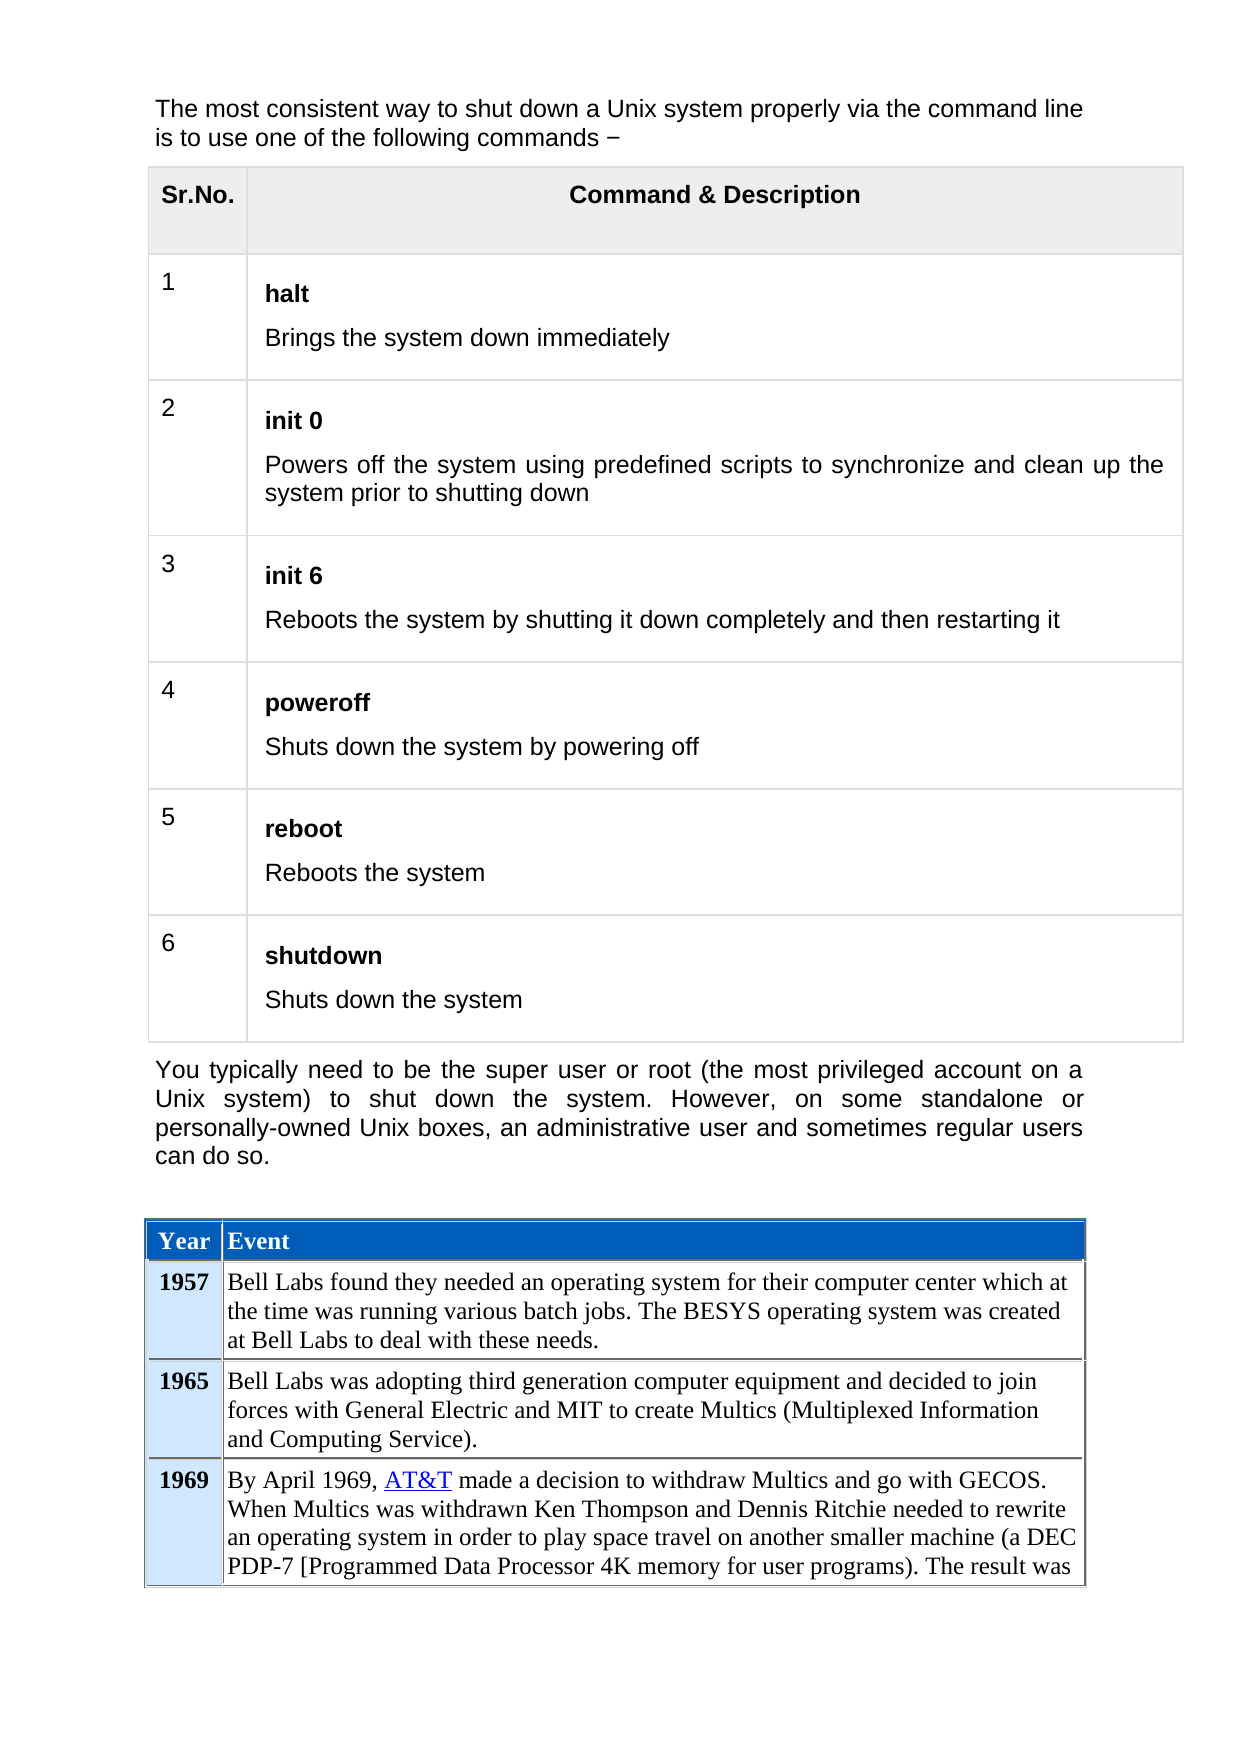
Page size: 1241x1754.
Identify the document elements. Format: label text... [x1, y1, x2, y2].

table_cell 1965 [147, 1358, 221, 1457]
table_cell 1 [149, 255, 246, 379]
table_cell 6 [149, 916, 246, 1041]
table_header Sr.No. [149, 168, 246, 253]
table_cell reboot Reboots the system [248, 790, 1182, 914]
table_cell 1957 [147, 1259, 221, 1358]
table_cell 2 [149, 381, 246, 535]
text You typically need to be the super user or root (the most privileged account on a Unix system) to shut down the system. However, on some standalone or personally-owned Unix boxes, an administrative user and sometimes regular users can do so. [155, 1055, 1085, 1170]
table_header Command & Description [248, 168, 1182, 253]
table_header Year [147, 1222, 222, 1259]
table_cell 3 [149, 536, 246, 661]
table_cell shutdown Shuts down the system [248, 916, 1182, 1041]
table_header Event [223, 1222, 1084, 1259]
table_cell halt Brings the system down immediately [248, 255, 1182, 379]
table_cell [223, 1457, 1084, 1585]
table_cell Bell Labs found they needed an operating system for their computer center which at the time was running various batch jobs. The BESYS operating system was created at Bell Labs to deal with these needs. [224, 1259, 1085, 1358]
table_cell 1969 [147, 1457, 222, 1585]
table_cell init 0 Powers off the system using predefined scripts to synchronize and clean up the system prior to shutting down [248, 381, 1182, 535]
table_cell poweroff Shuts down the system by powering off [248, 663, 1182, 788]
table_cell 4 [149, 663, 246, 788]
table_cell 5 [149, 790, 246, 914]
text The most consistent way to shut down a Unix system properly via the command line is to use one of the following commands − [155, 94, 1085, 151]
table_cell init 6 Reboots the system by shutting it down completely and then restarting it [248, 536, 1182, 661]
table_cell Bell Labs was adopting third generation computer equipment and decided to join forces with General Electric and MIT to create Multics (Multiplexed Information and Computing Service). [224, 1358, 1085, 1457]
